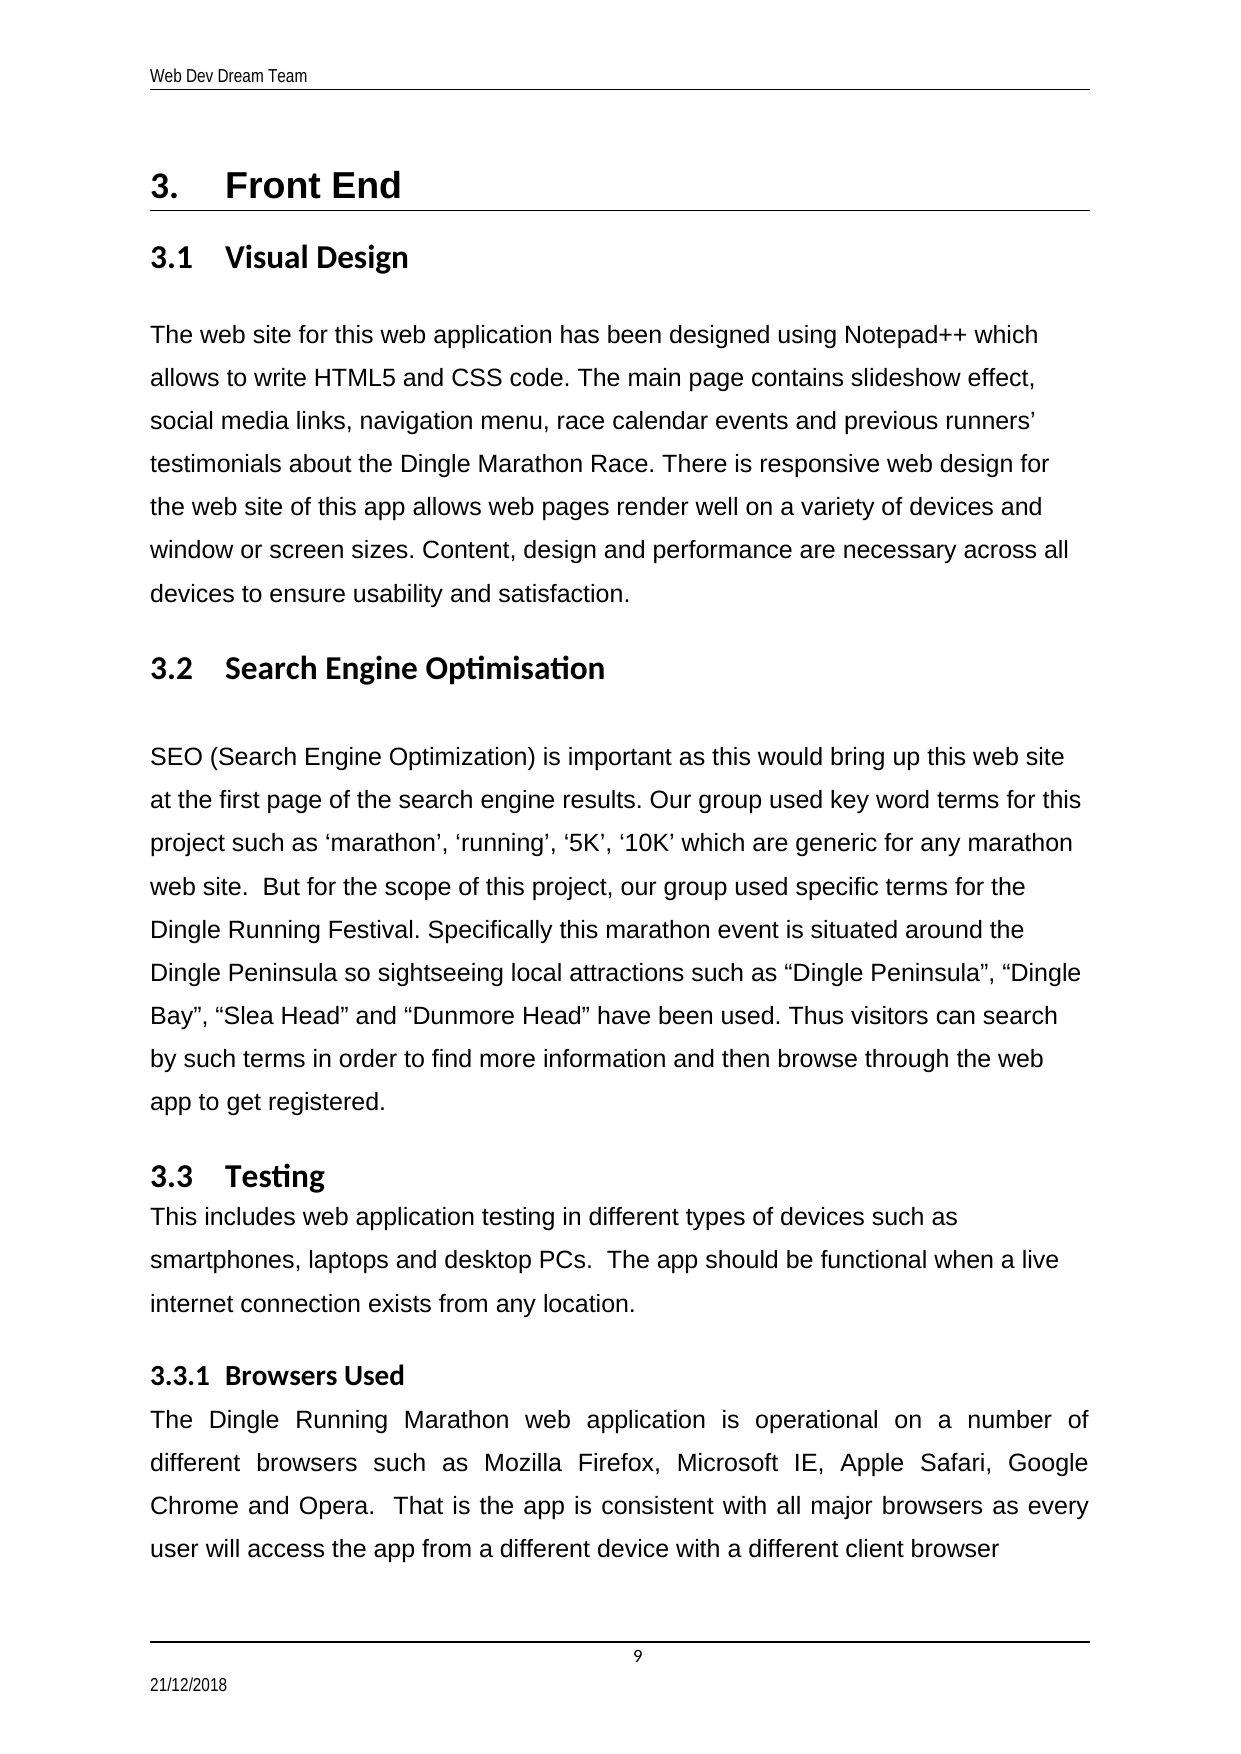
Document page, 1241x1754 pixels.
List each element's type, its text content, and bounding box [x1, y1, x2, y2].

subtitle Testing [150, 1155, 1090, 1196]
subtitle Visual Design [150, 236, 1090, 277]
subtitle Search Engine Optimisation [150, 647, 1090, 687]
subtitle Front End [150, 162, 1090, 210]
text The Dingle Running Marathon web application is operational on a number of different browsers such as Mozilla Firefox, Microsoft IE, Apple Safari, Google Chrome and Opera. That is the app is consistent with all major browsers as every user will access the app from a different device with a different client browser [150, 1405, 1090, 1563]
text This includes web application testing in different types of devices such as smartphones, laptops and desktop PCs. The app should be functional when a live internet connection exists from any location. [150, 1202, 1090, 1317]
subtitle Browsers Used [150, 1357, 1090, 1392]
text SEO (Search Engine Optimization) is important as this would bring up this web site at the first page of the search engine results. Our group used key word terms for this project such as ‘marathon’, ‘running’, ‘5K’, ‘10K’ which are generic for any marathon web site. But for the scope of this project, our group used specific terms for the Dingle Running Festival. Specifically this marathon event is situated around the Dingle Peninsula so sightseeing local attractions such as “Dingle Peninsula”, “Dingle Bay”, “Slea Head” and “Dunmore Head” have been used. Thus visitors can search by such terms in order to find more information and then browse through the web app to get registered. [150, 742, 1090, 1116]
text The web site for this web application has been designed using Notepad++ which allows to write HTML5 and CSS code. The main page contains slideshow effect, social media links, navigation menu, race calendar events and previous runners’ testimonials about the Dingle Marathon Race. There is responsive web design for the web site of this app allows web pages render well on a variety of devices and window or screen sizes. Content, design and performance are necessary across all devices to ensure usability and satisfaction. [150, 320, 1090, 607]
